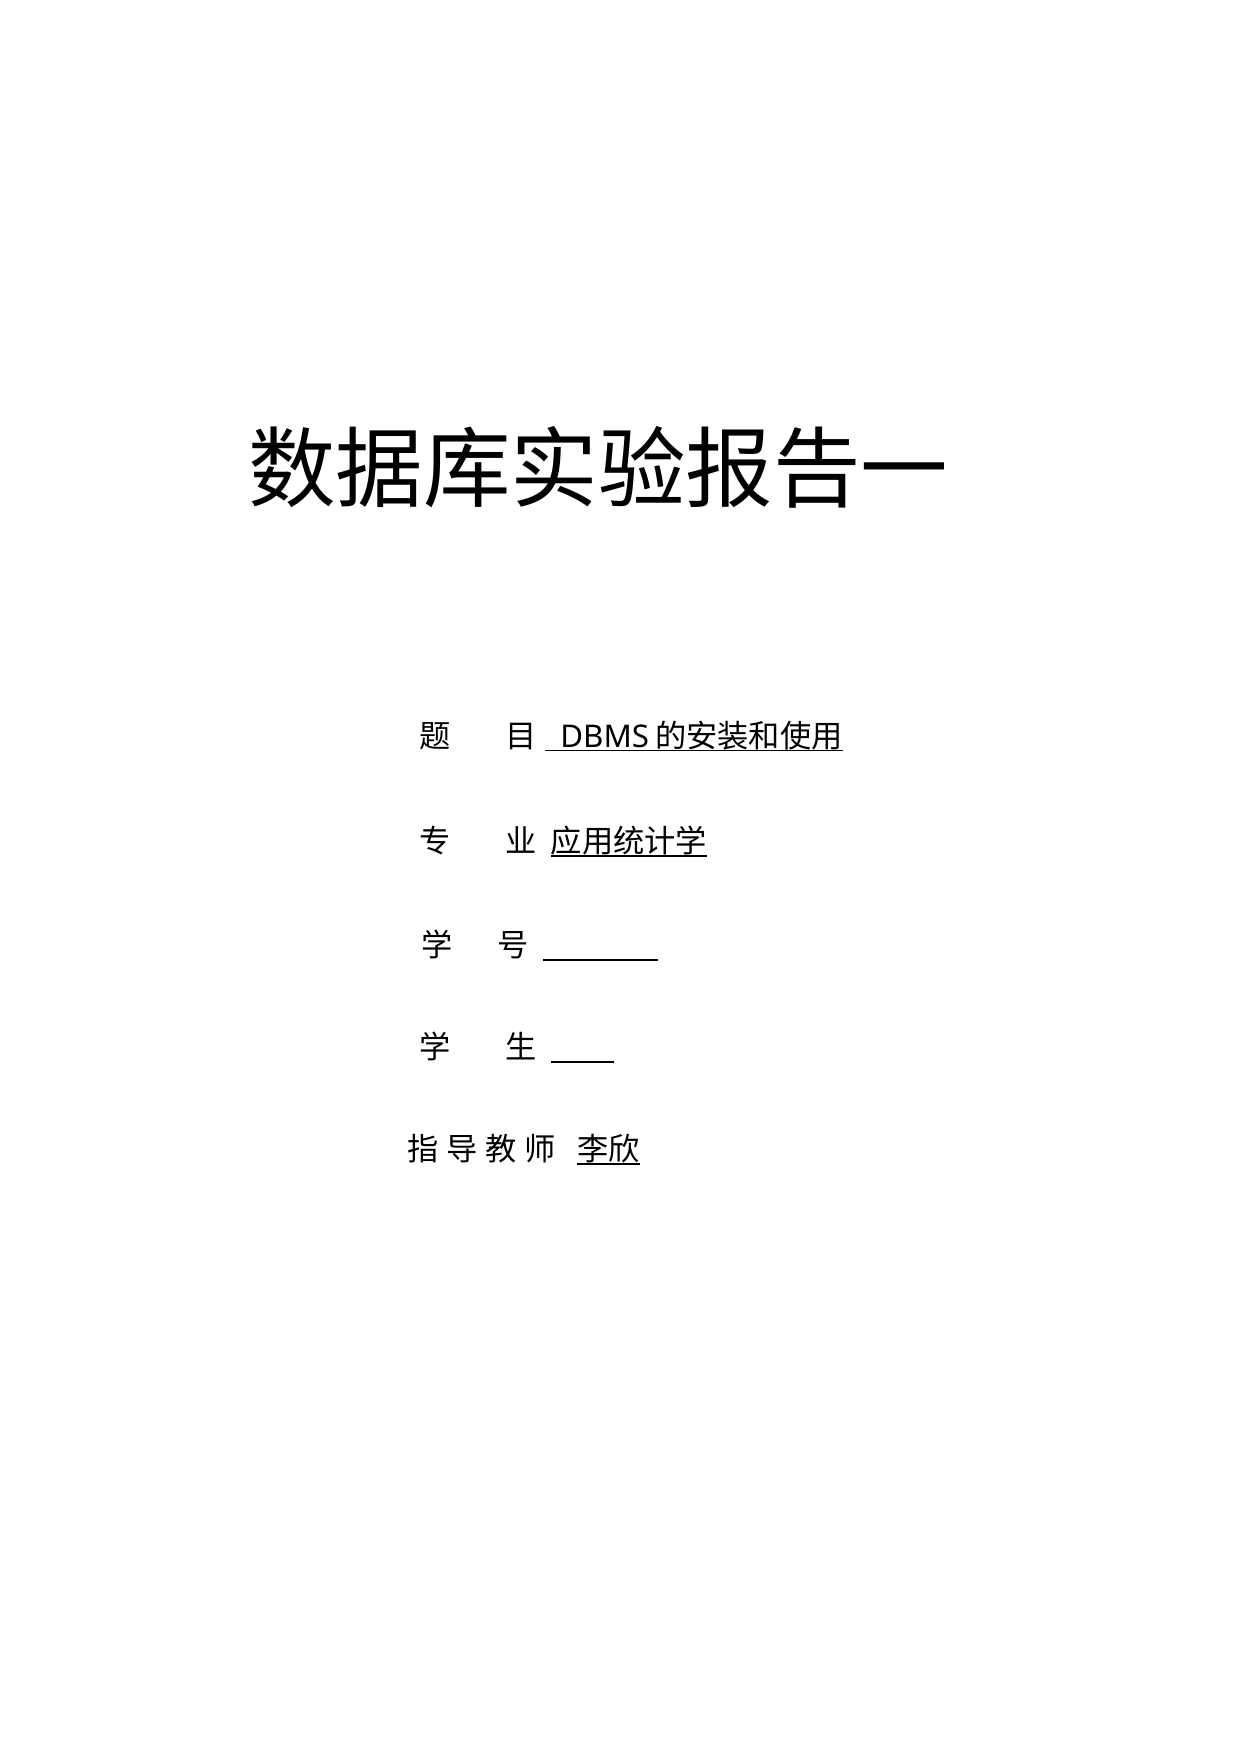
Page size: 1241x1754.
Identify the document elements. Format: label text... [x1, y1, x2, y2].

text 专 业 应用统计学 [419, 816, 1053, 861]
text 学 号 [421, 920, 1053, 965]
text 数据库实验报告一 [187, 399, 948, 525]
text 指 导 教 师 李欣 [189, 1124, 1053, 1169]
text 学 生 [419, 1022, 1053, 1067]
text 题 目 DBMS的安装和使用 [419, 711, 1053, 757]
